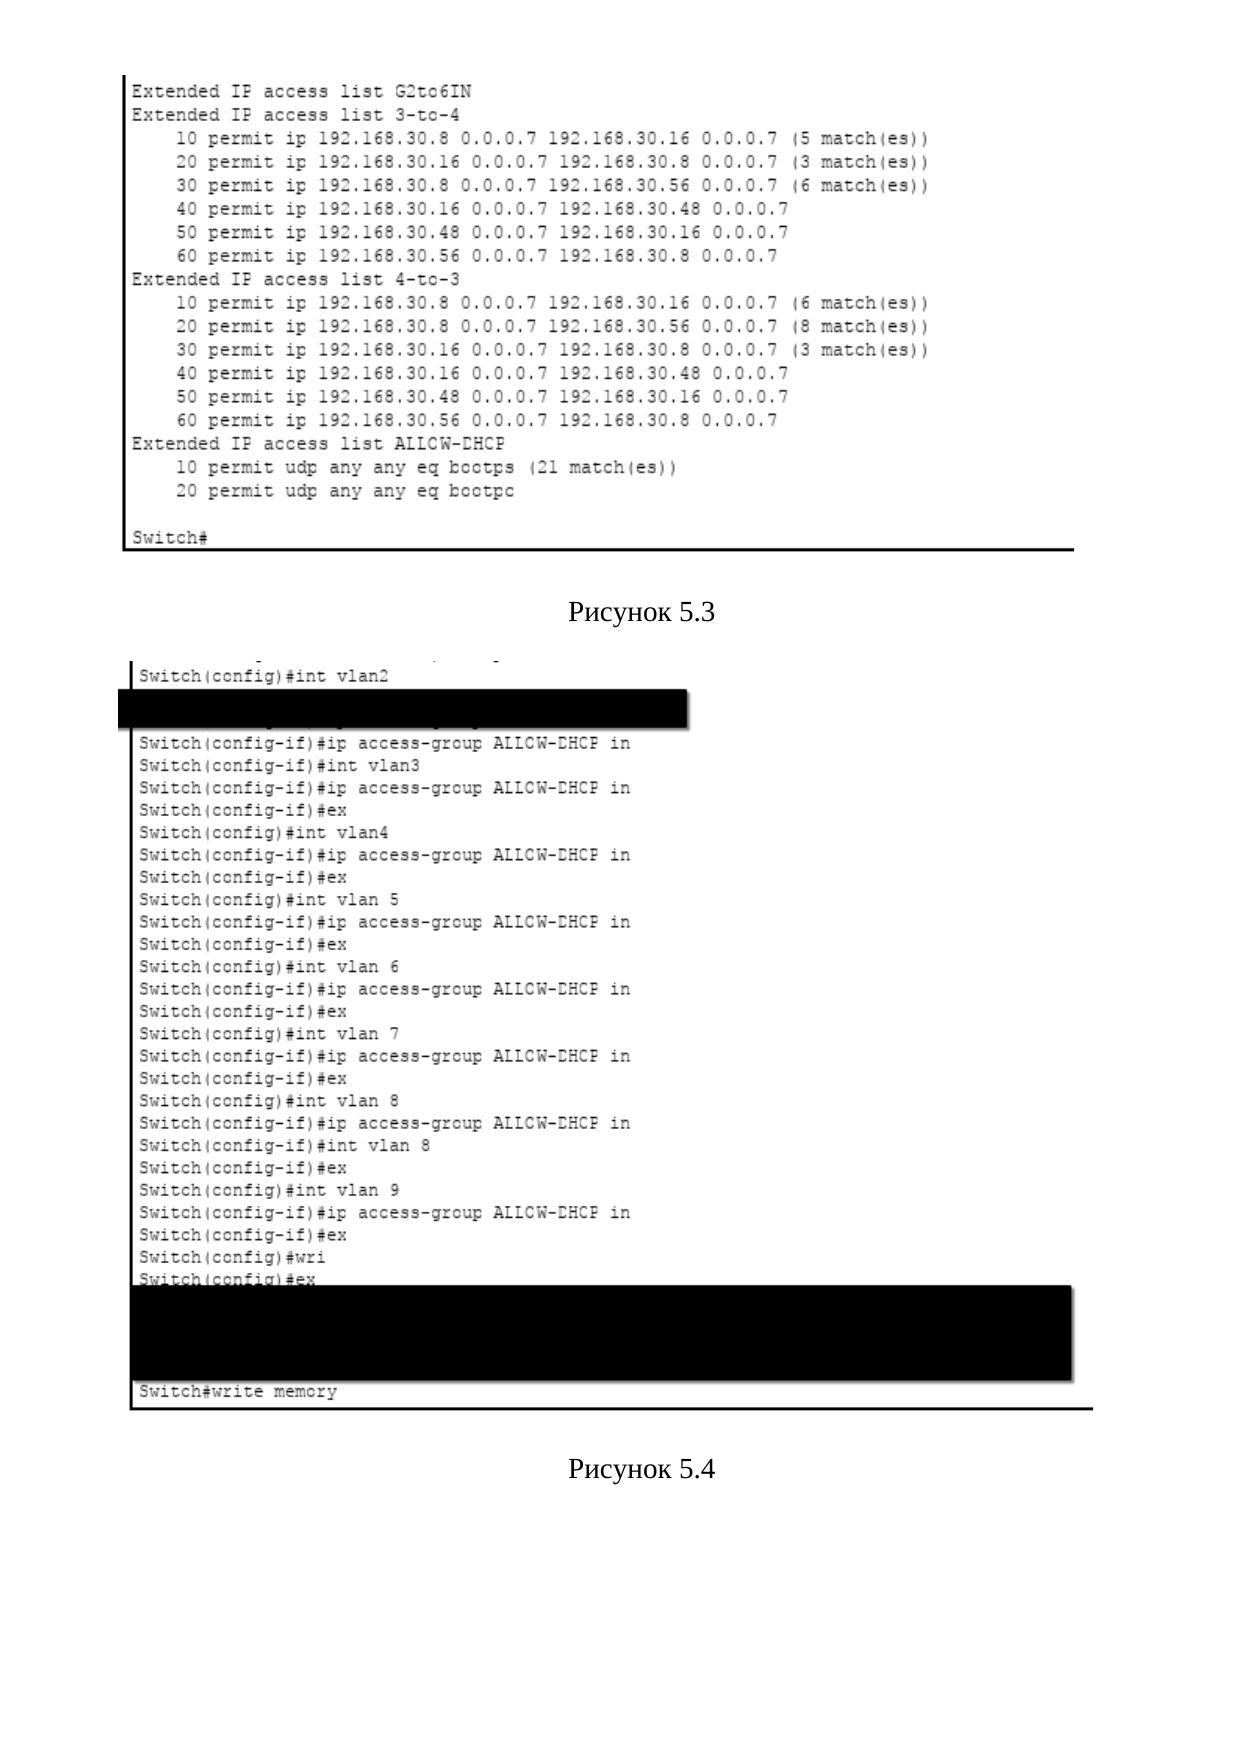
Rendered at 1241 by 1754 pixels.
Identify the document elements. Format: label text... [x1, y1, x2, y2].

text Рисунок 5.3 [118, 594, 1165, 628]
text Рисунок 5.4 [118, 1451, 1165, 1484]
picture [118, 661, 1094, 1418]
picture [118, 75, 1075, 561]
